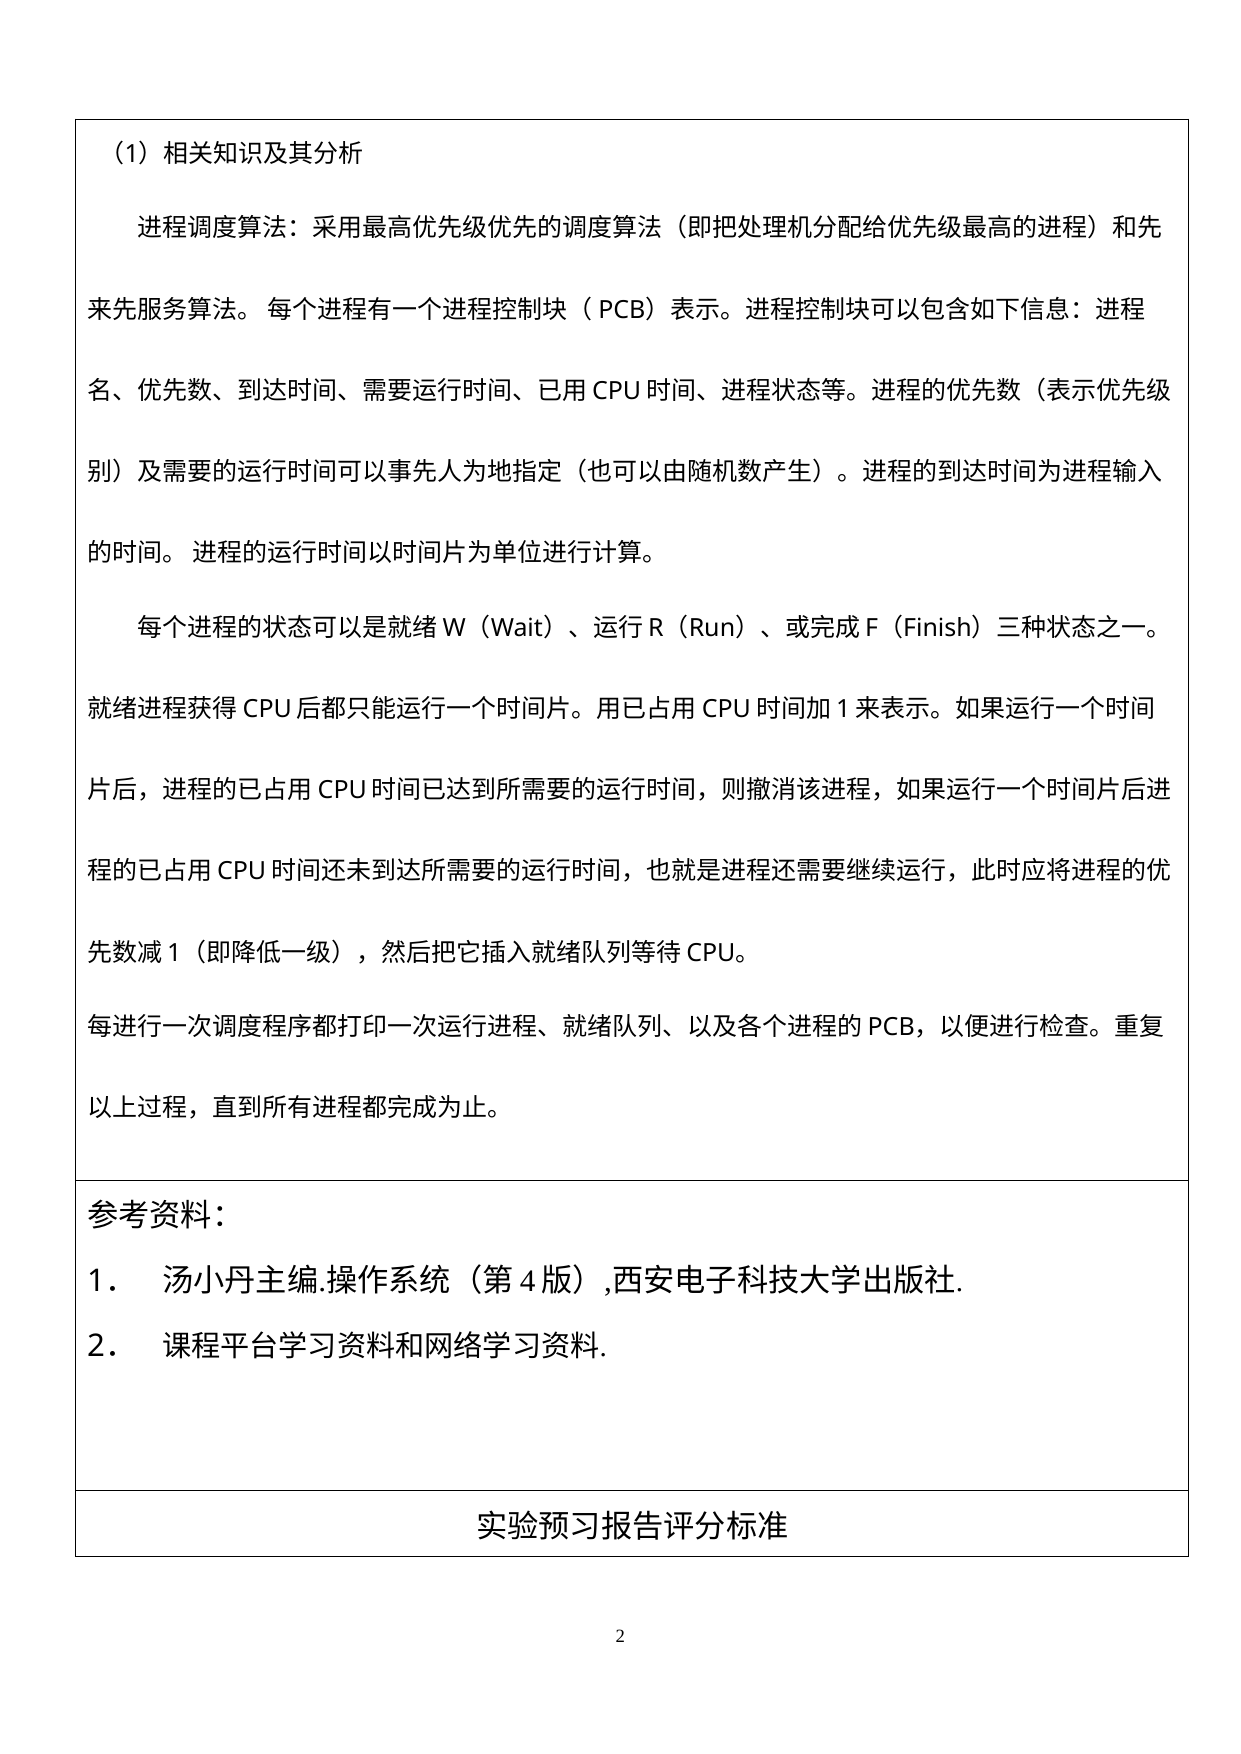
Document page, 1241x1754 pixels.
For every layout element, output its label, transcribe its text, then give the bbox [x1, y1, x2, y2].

table_header （1）相关知识及其分析 进程调度算法：采用最高优先级优先的调度算法（即把处理机分配给优先级最高的进程）和先来先服务算法。 每个进程有一个进程控制块（ PCB）表示。进程控制块可以包含如下信息：进程名、优先数、到达时间、需要运行时间、已用CPU时间、进程状态等。进程的优先数（表示优先级别）及需要的运行时间可以事先人为地指定（也可以由随机数产生）。进程的到达时间为进程输入的时间。 进程的运行时间以时间片为单位进行计算。 每个进程的状态可以是就绪 W（Wait）、运行R（Run）、或完成F（Finish）三种状态之一。 就绪进程获得 CPU后都只能运行一个时间片。用已占用CPU时间加1来表示。如果运行一个时间片后，进程的已占用 CPU时间已达到所需要的运行时间，则撤消该进程，如果运行一个时间片后进程的已占用CPU时间还未到达所需要的运行时间，也就是进程还需要继续运行，此时应将进程的优先数减1（即降低一级），然后把它插入就绪队列等待CPU。 每进行一次调度程序都打印一次运行进程、就绪队列、以及各个进程的 PCB，以便进行检查。重复以上过程，直到所有进程都完成为止。 [76, 120, 1188, 1179]
table_cell 参考资料： 汤小丹主编.操作系统（第4版）,西安电子科技大学出版社. 课程平台学习资料和网络学习资料. [76, 1181, 1188, 1490]
table_cell 实验预习报告评分标准 [76, 1491, 1188, 1556]
